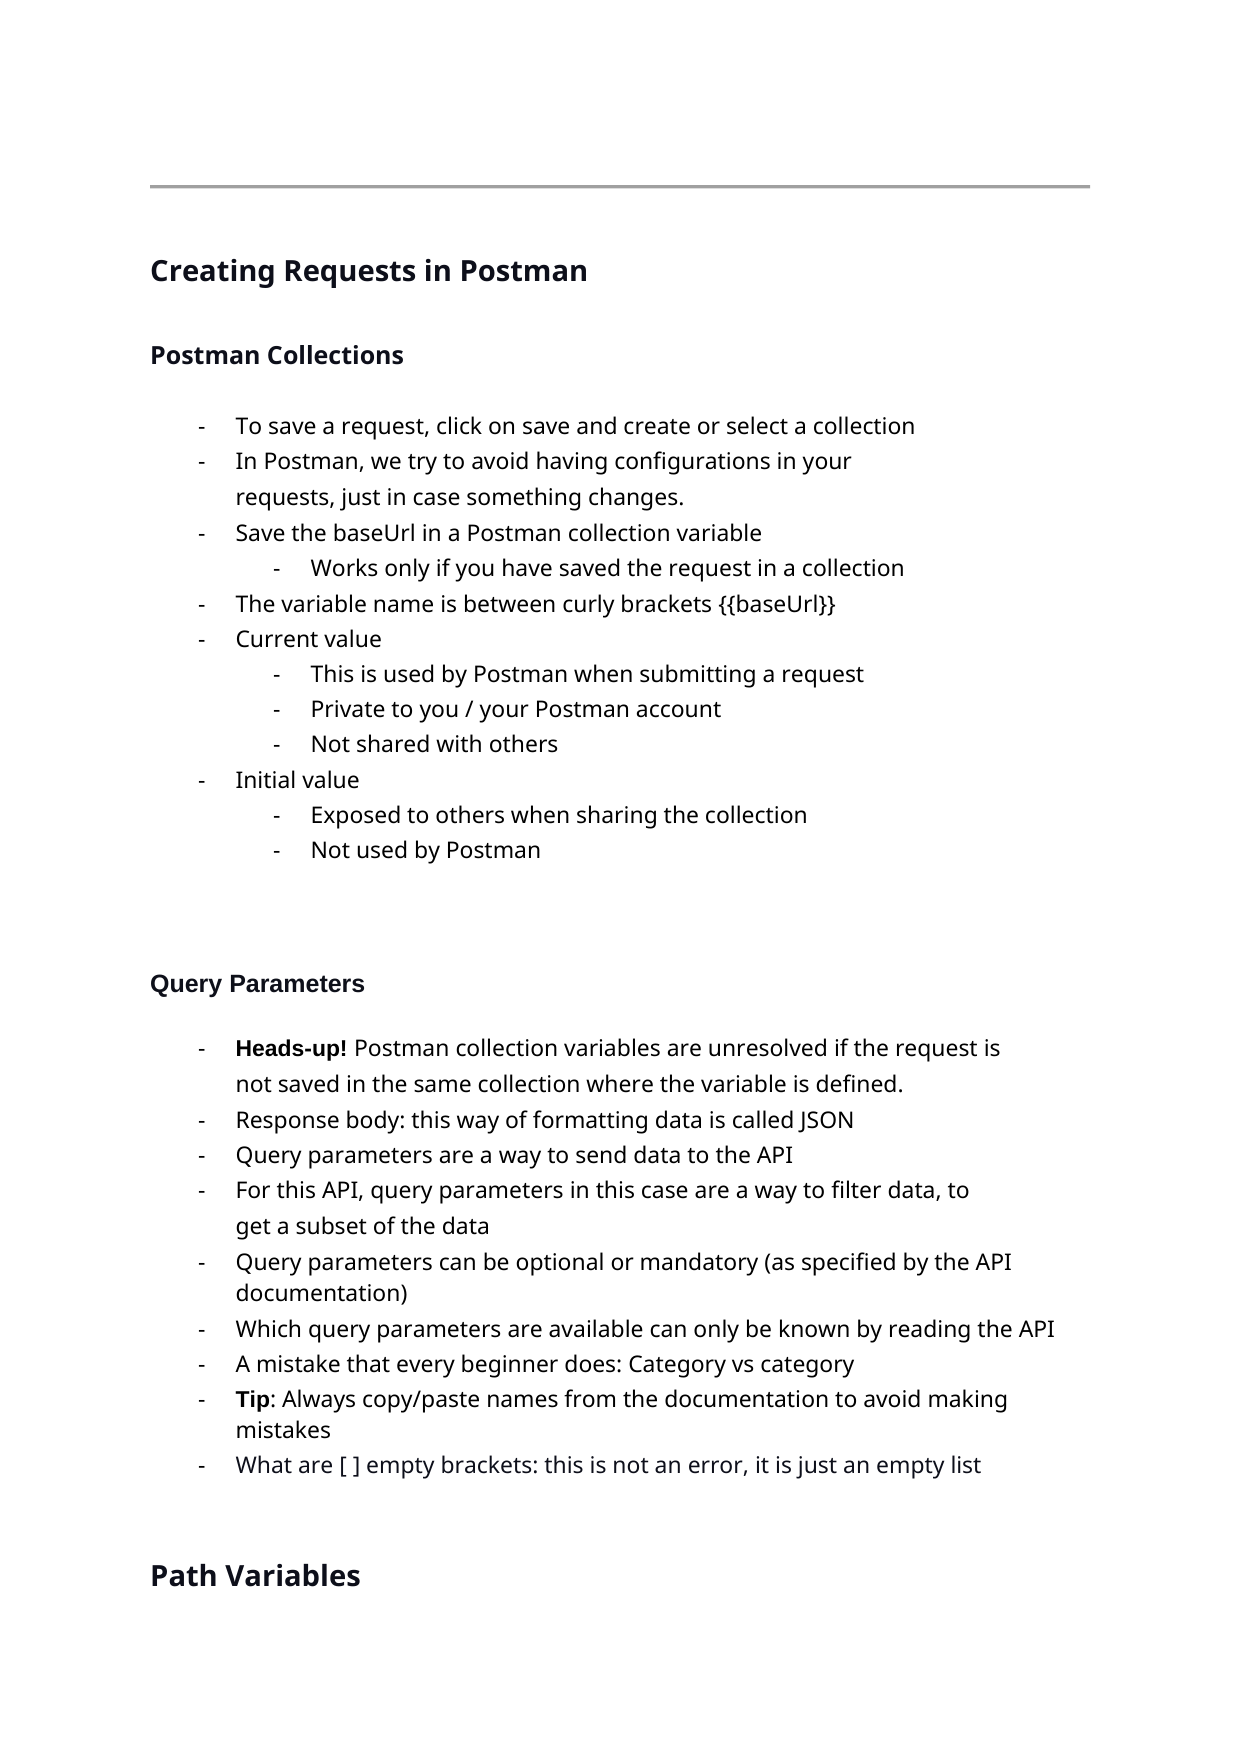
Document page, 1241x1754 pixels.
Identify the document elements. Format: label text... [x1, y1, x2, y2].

list Heads-up! Postman collection variables are unresolved if the request is not saved in the same collection where the variable is defined. [198, 1032, 1007, 1099]
list Initial value [198, 763, 1090, 795]
list Which query parameters are available can only be known by reading the API [198, 1312, 1090, 1344]
list Not shared with others [273, 728, 1090, 759]
list In Postman, we try to avoid having configurations in your requests, just in case something changes. [198, 445, 907, 512]
list To save a request, click on save and create or select a collection [198, 410, 1090, 441]
text Creating Requests in Postman [150, 251, 1090, 290]
list Save the baseUrl in a Postman collection variable [198, 517, 1090, 548]
text - Works only if you have saved the request in a collection [273, 552, 1090, 584]
list Tip: Always copy/paste names from the documentation to avoid making mistakes [198, 1383, 1090, 1445]
text Postman Collections [150, 338, 1090, 372]
list What are [ ] empty brackets: this is not an error, it is just an empty list [198, 1449, 1090, 1481]
text Query Parameters [150, 969, 1090, 997]
list Query parameters can be optional or mandatory (as specified by the API documentation) [198, 1246, 1090, 1308]
list The variable name is between curly brackets {{baseUrl}} [198, 588, 1090, 619]
list Exposed to others when sharing the collection [273, 799, 1090, 830]
list Not used by Postman [273, 834, 1090, 865]
text Path Variables [150, 1555, 1090, 1595]
list This is used by Postman when submitting a request [273, 658, 1090, 689]
list Response body: this way of formatting data is called JSON [198, 1104, 1090, 1135]
list Current value [198, 623, 1090, 654]
list A mistake that every beginner does: Category vs category [198, 1348, 1090, 1379]
list Query parameters are a way to send data to the API [198, 1139, 1090, 1170]
list Private to you / your Postman account [273, 693, 1090, 724]
list For this API, query parameters in this case are a way to filter data, to get a subset of the data [198, 1174, 1001, 1241]
